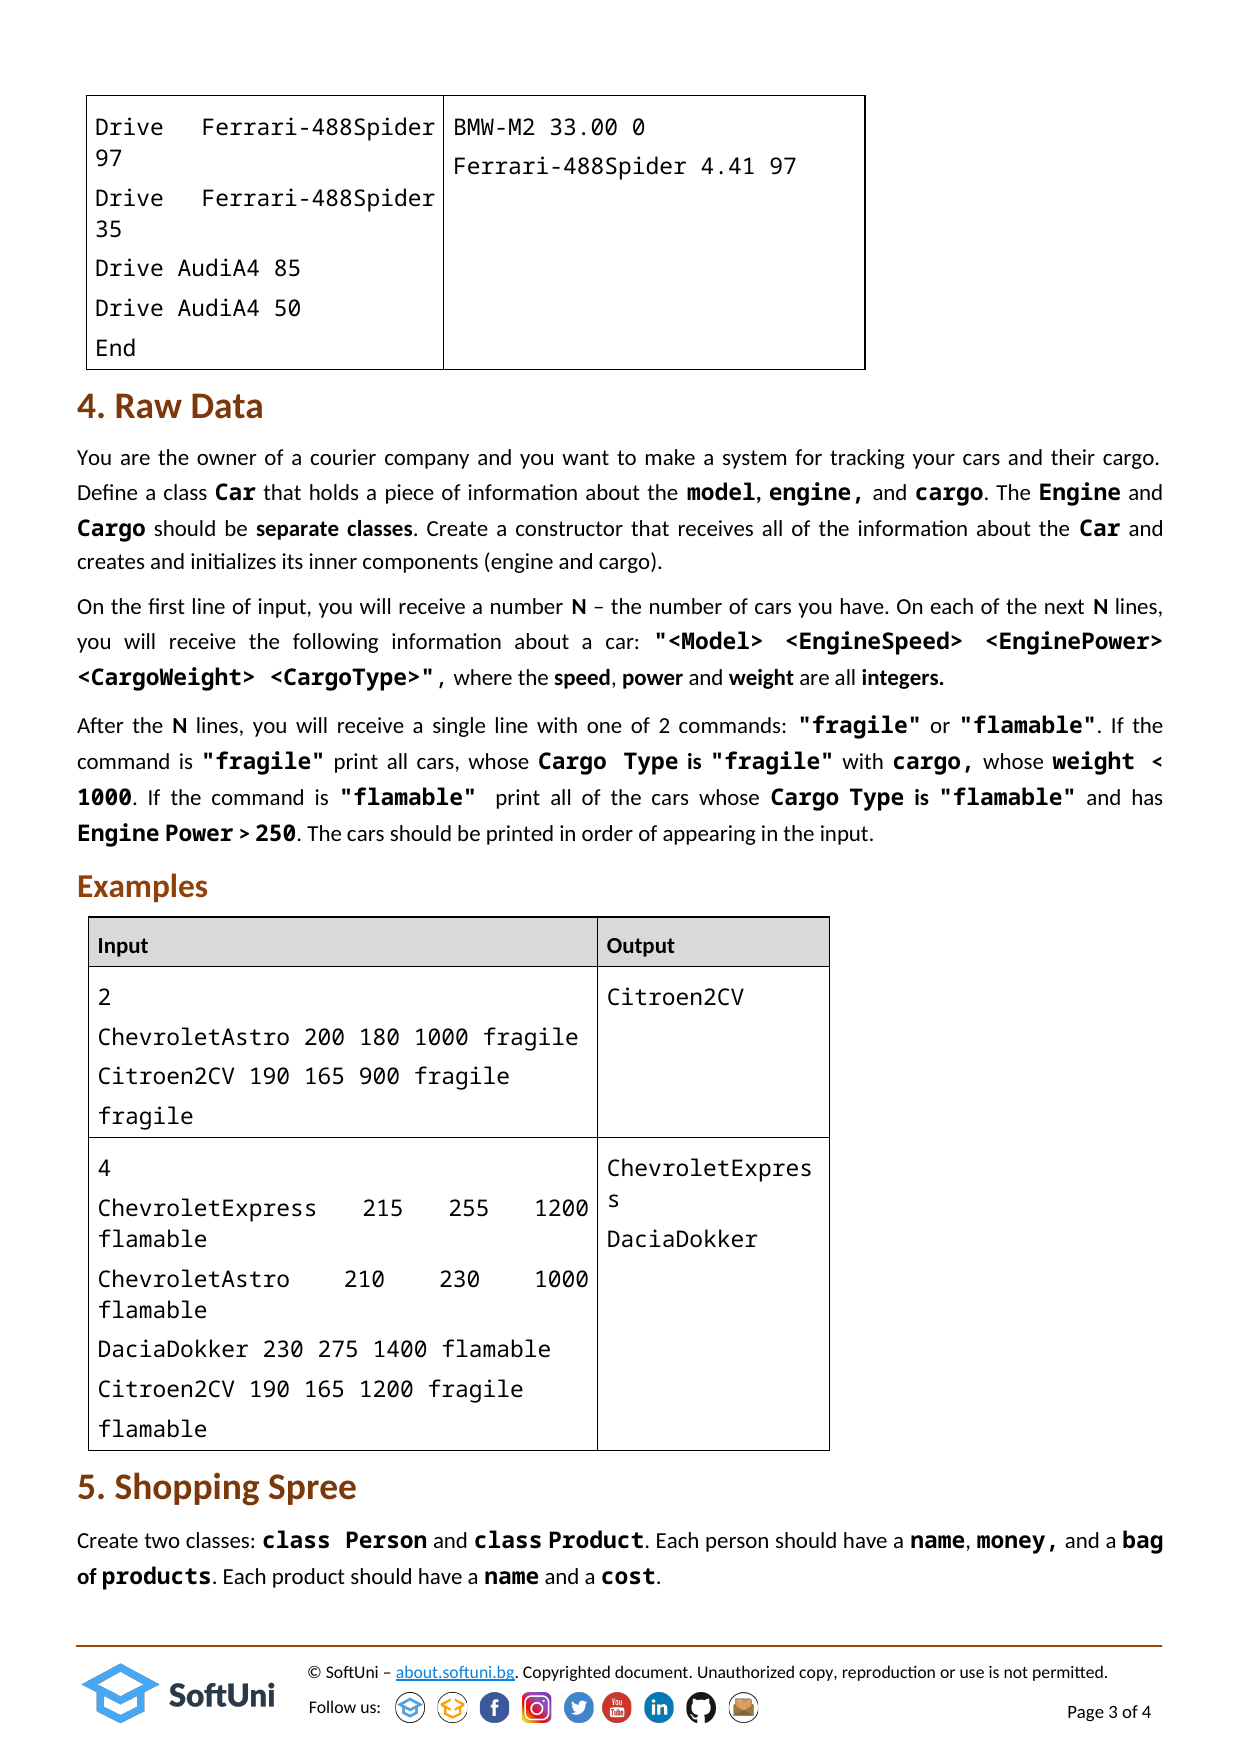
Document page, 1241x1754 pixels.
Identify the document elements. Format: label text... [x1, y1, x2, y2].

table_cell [444, 96, 864, 369]
table_header Output [598, 918, 829, 966]
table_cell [87, 96, 443, 369]
table_cell ChevroletExpress DaciaDokker [598, 1138, 829, 1450]
picture [437, 1692, 468, 1723]
picture [395, 1692, 425, 1723]
text Create two classes: class Person and class Product. Each person should have a name, money, and a bag of products. Each product should have a name and a cost. [77, 1524, 1163, 1592]
picture [479, 1692, 510, 1723]
subtitle Shopping Spree [77, 1463, 1163, 1509]
picture [564, 1692, 594, 1723]
text On the first line of input, you will receive a number N – the number of cars you have. On each of the next N lines, you will receive the following information about a car: "<Model> <EngineSpeed> <EnginePower> <CargoWeight> <CargoType>", where the speed, power and weight are all integers. [77, 592, 1163, 692]
table_cell Citroen2CV [598, 967, 829, 1137]
picture [75, 1658, 281, 1729]
text After the N lines, you will receive a single line with one of 2 commands: "fragile" or "flamable". If the command is "fragile" print all cars, whose Cargo Type is "fragile" with cargo, whose weight < 1000. If the command is "flamable" print all of the cars whose Cargo Type is "flamable" and has Engine Power > 250. The cars should be printed in order of appearing in the input. [77, 709, 1163, 848]
picture [728, 1692, 759, 1723]
picture [686, 1692, 716, 1723]
picture [522, 1692, 552, 1723]
subtitle Examples [77, 865, 1163, 906]
picture [644, 1714, 653, 1723]
table_header Input [89, 918, 597, 966]
picture [665, 1692, 674, 1701]
subtitle Raw Data [77, 382, 1163, 428]
picture [602, 1692, 632, 1723]
table_cell 2 ChevroletAstro 200 180 1000 fragile Citroen2CV 190 165 900 fragile fragile [89, 967, 597, 1137]
picture [665, 1714, 674, 1723]
table_cell 4 ChevroletExpress 215 255 1200 flamable ChevroletAstro 210 230 1000 flamable DaciaDokker 230 275 1400 flamable Citroen2CV 190 165 1200 fragile flamable [89, 1138, 597, 1450]
picture [644, 1692, 653, 1701]
picture [658, 1705, 667, 1714]
text You are the owner of a courier company and you want to make a system for tracking your cars and their cargo. Define a class Car that holds a piece of information about the model, engine, and cargo. The Engine and Cargo should be separate classes. Create a constructor that receives all of the information about the Car and creates and initializes its inner components (engine and cargo). [77, 443, 1163, 575]
